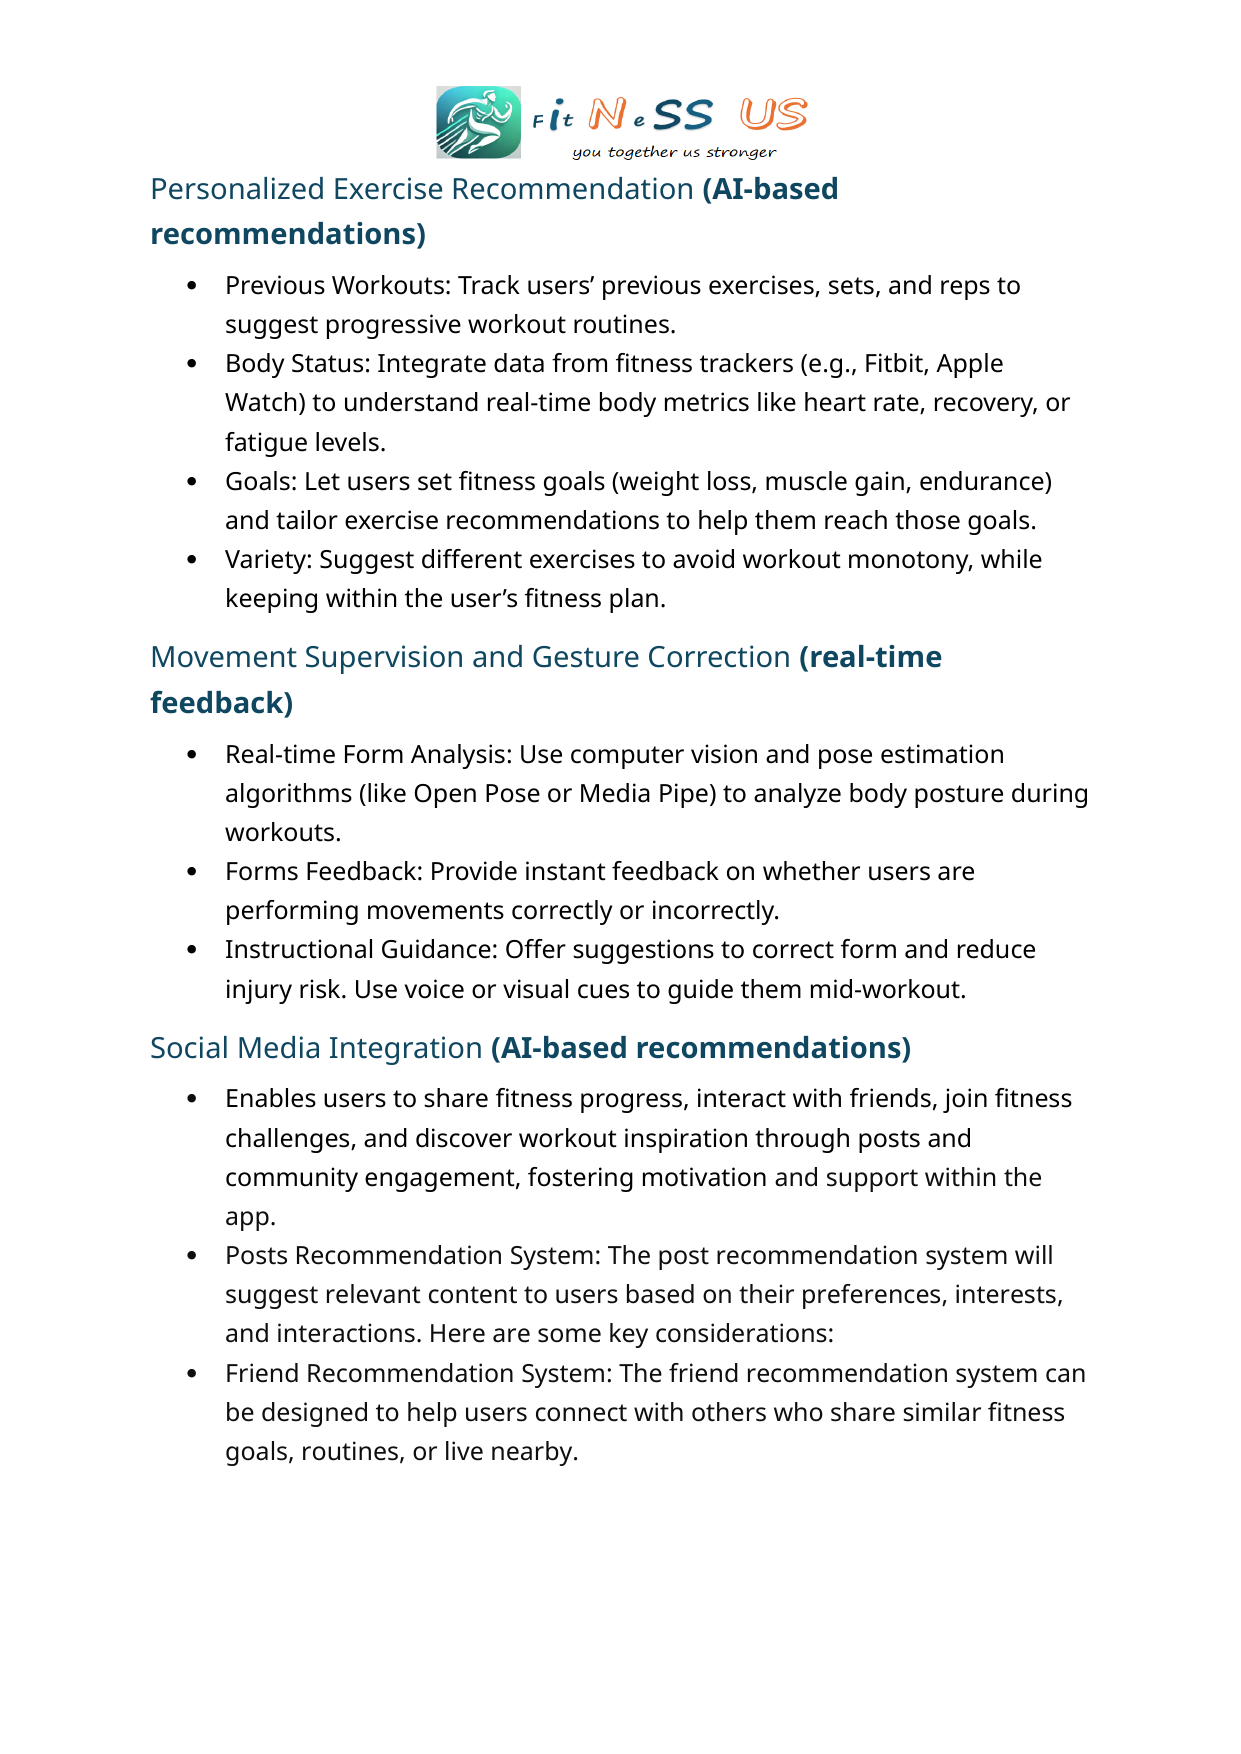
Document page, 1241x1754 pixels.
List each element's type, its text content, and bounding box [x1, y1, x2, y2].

subtitle Personalized Exercise Recommendation (AI-based recommendations) [150, 168, 1090, 253]
list Variety: Suggest different exercises to avoid workout monotony, while keeping within the user’s fitness plan. [187, 542, 1090, 615]
picture [421, 73, 820, 168]
list Friend Recommendation System: The friend recommendation system can be designed to help users connect with others who share similar fitness goals, routines, or live nearby. [187, 1355, 1090, 1468]
list Posts Recommendation System: The post recommendation system will suggest relevant content to users based on their preferences, interests, and interactions. Here are some key considerations: [187, 1238, 1090, 1350]
list Previous Workouts: Track users’ previous exercises, sets, and reps to suggest progressive workout routines. [187, 268, 1090, 341]
list Body Status: Integrate data from fitness trackers (e.g., Fitbit, Apple Watch) to understand real-time body metrics like heart rate, recovery, or fatigue levels. [187, 346, 1090, 458]
list Goals: Let users set fitness goals (weight loss, muscle gain, endurance) and tailor exercise recommendations to help them reach those goals. [187, 463, 1090, 537]
list Enables users to share fitness progress, interact with friends, join fitness challenges, and discover workout inspiration through posts and community engagement, fostering motivation and support within the app. [187, 1081, 1090, 1233]
subtitle Social Media Integration (AI-based recommendations) [150, 1027, 1090, 1067]
list Instructional Guidance: Offer suggestions to correct form and reduce injury risk. Use voice or visual cues to guide them mid-workout. [187, 932, 1090, 1005]
list Forms Feedback: Provide instant feedback on whether users are performing movements correctly or incorrectly. [187, 854, 1090, 927]
list Real-time Form Analysis: Use computer vision and pose estimation algorithms (like Open Pose or Media Pipe) to analyze body posture during workouts. [187, 736, 1090, 849]
subtitle Movement Supervision and Gesture Correction (real-time feedback) [150, 637, 1090, 722]
